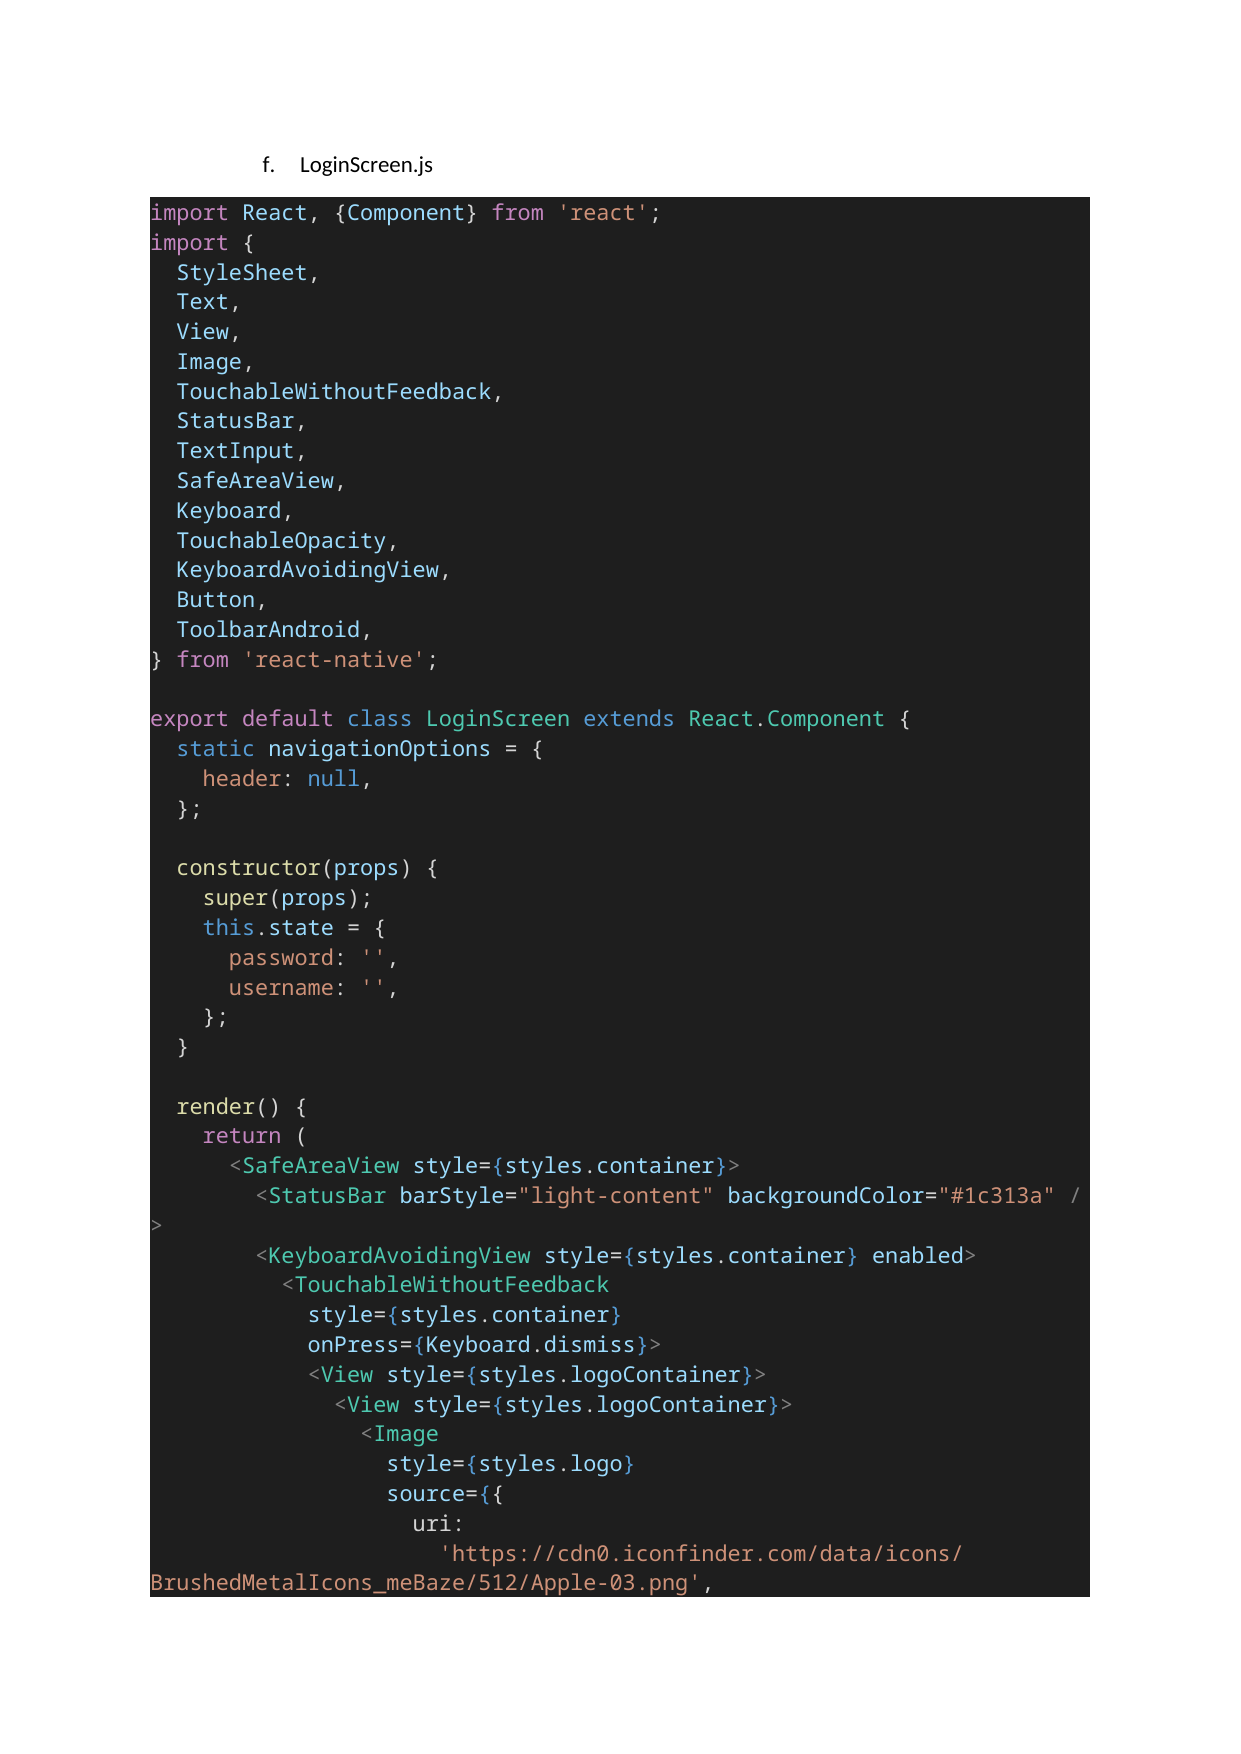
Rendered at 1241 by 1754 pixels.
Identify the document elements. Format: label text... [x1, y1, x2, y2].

text View, [150, 316, 1090, 346]
text } from 'react-native'; [150, 644, 1090, 673]
text Image, [150, 346, 1090, 376]
text TouchableOpacity, [150, 524, 1090, 554]
text render() { [150, 1091, 1090, 1120]
text Keyboard, [150, 495, 1090, 524]
text return ( [150, 1120, 1090, 1150]
text <Image [150, 1418, 1090, 1448]
text TextInput, [150, 435, 1090, 465]
text super(props); [150, 882, 1090, 912]
text 'https://cdn0.iconfinder.com/data/icons/BrushedMetalIcons_meBaze/512/Apple-03.png', [150, 1537, 1090, 1597]
text <StatusBar barStyle="light-content" backgroundColor="#1c313a" /> [150, 1180, 1090, 1239]
text }; [150, 793, 1090, 822]
text Button, [150, 584, 1090, 614]
text <SafeAreaView style={styles.container}> [150, 1150, 1090, 1180]
text SafeAreaView, [150, 465, 1090, 495]
text style={styles.logo} [150, 1448, 1090, 1478]
text export default class LoginScreen extends React.Component { [150, 703, 1090, 733]
text TouchableWithoutFeedback, [150, 376, 1090, 405]
text import React, {Component} from 'react'; [150, 197, 1090, 227]
text style={styles.container} [150, 1299, 1090, 1329]
text <View style={styles.logoContainer}> [150, 1388, 1090, 1418]
text password: '', [150, 942, 1090, 971]
text } [150, 1031, 1090, 1061]
text static navigationOptions = { [150, 733, 1090, 763]
text <View style={styles.logoContainer}> [150, 1359, 1090, 1388]
text KeyboardAvoidingView, [150, 554, 1090, 584]
text username: '', [150, 971, 1090, 1001]
text onPress={Keyboard.dismiss}> [150, 1329, 1090, 1359]
text Text, [150, 286, 1090, 316]
list LoginScreen.js [262, 150, 1090, 178]
text }; [150, 1001, 1090, 1031]
text source={{ [150, 1478, 1090, 1508]
text StyleSheet, [150, 256, 1090, 286]
text <TouchableWithoutFeedback [150, 1269, 1090, 1299]
text uri: [150, 1508, 1090, 1537]
text ToolbarAndroid, [150, 614, 1090, 644]
text header: null, [150, 763, 1090, 793]
text constructor(props) { [150, 852, 1090, 882]
text this.state = { [150, 912, 1090, 942]
text <KeyboardAvoidingView style={styles.container} enabled> [150, 1239, 1090, 1269]
text import { [150, 227, 1090, 256]
text StatusBar, [150, 405, 1090, 435]
